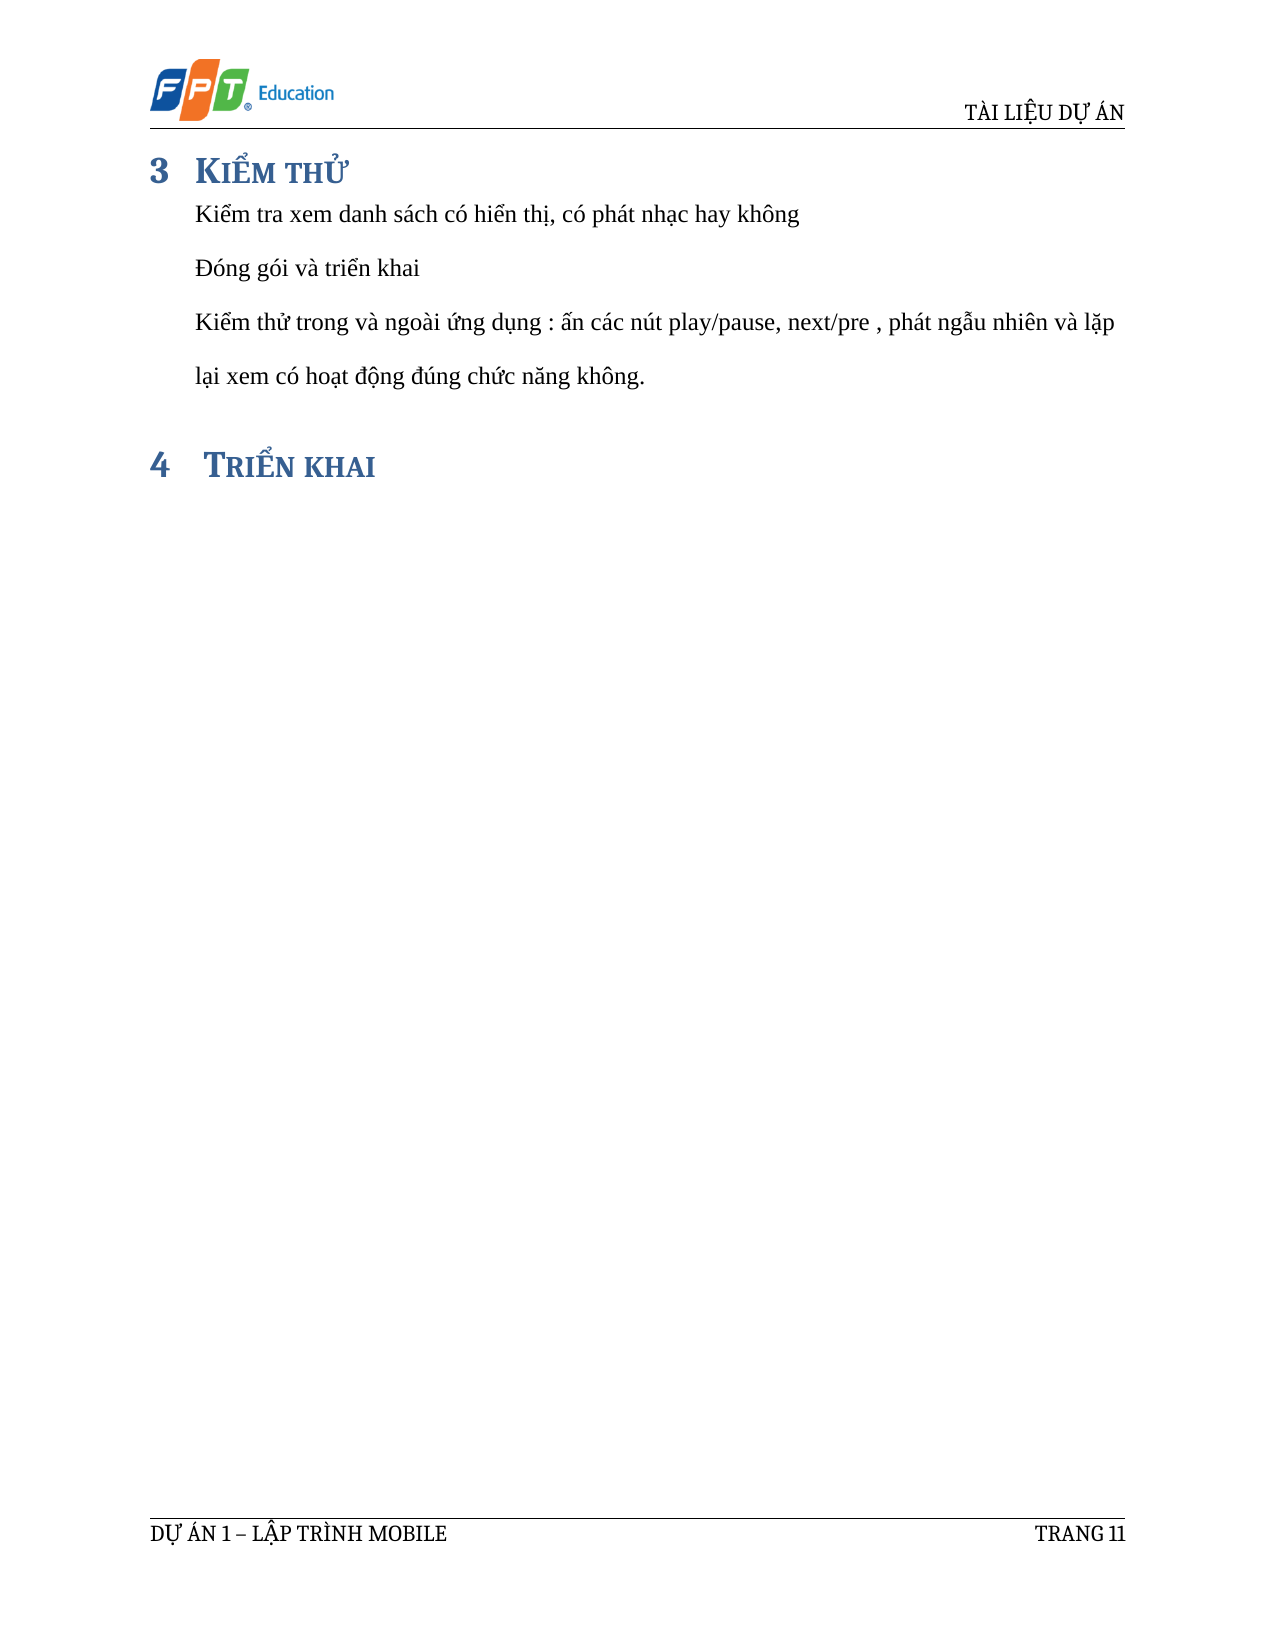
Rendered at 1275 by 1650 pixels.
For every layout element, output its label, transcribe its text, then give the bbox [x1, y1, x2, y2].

text Kiểm thử trong và ngoài ứng dụng : ấn các nút play/pause, next/pre , phát ngẫu nhiên và lặp [150, 307, 1125, 336]
picture [150, 59, 336, 121]
text Kiểm tra xem danh sách có hiển thị, có phát nhạc hay không [150, 199, 1125, 228]
text lại xem có hoạt động đúng chức năng không. [150, 361, 1125, 390]
subtitle Triển khai [150, 444, 1125, 487]
text Đóng gói và triển khai [150, 253, 1125, 282]
subtitle Kiểm thử [150, 150, 1125, 193]
